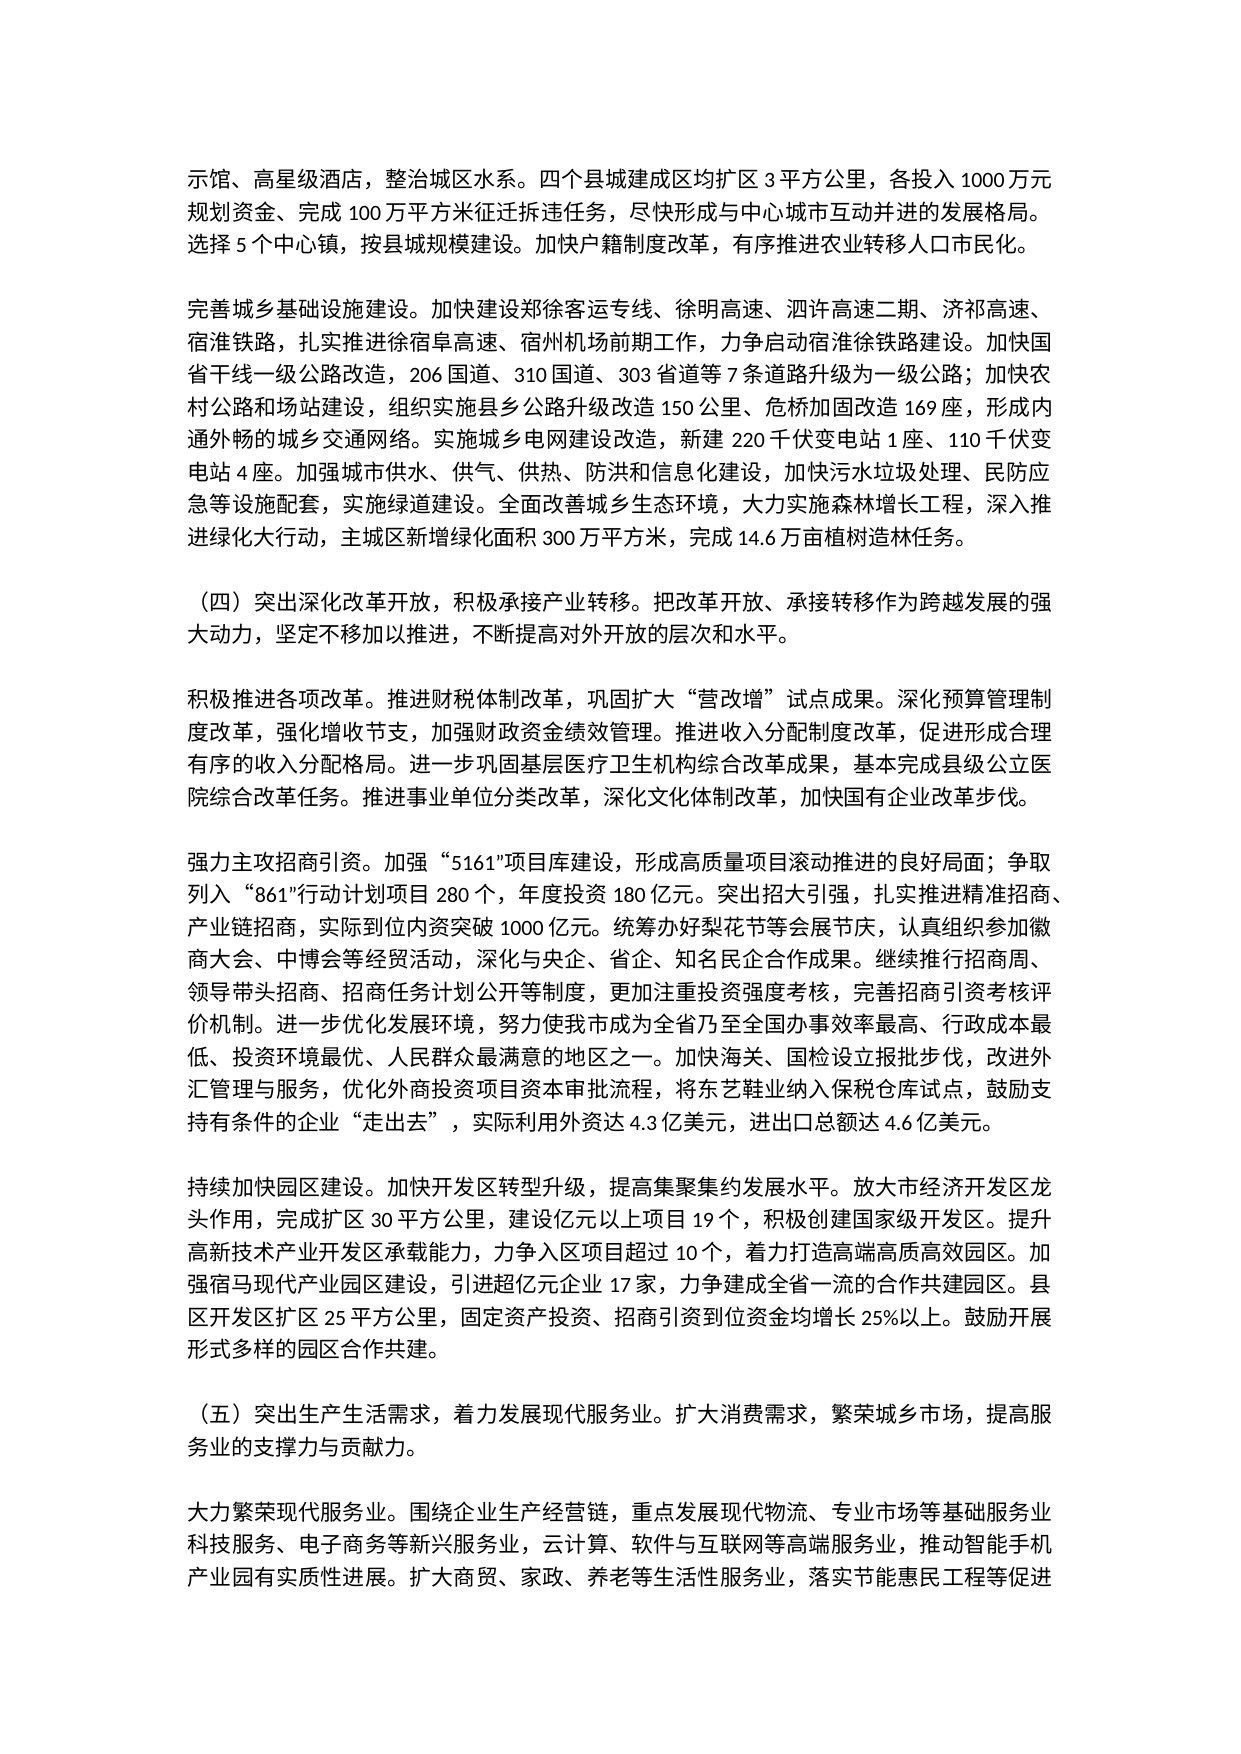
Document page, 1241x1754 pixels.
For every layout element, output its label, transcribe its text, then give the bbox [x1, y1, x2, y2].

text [187, 162, 1053, 259]
text 持续加快园区建设。加快开发区转型升级，提高集聚集约发展水平。放大市经济开发区龙头作用，完成扩区30平方公里，建设亿元以上项目19个，积极创建国家级开发区。提升高新技术产业开发区承载能力，力争入区项目超过10个，着力打造高端高质高效园区。加强宿马现代产业园区建设，引进超亿元企业17家，力争建成全省一流的合作共建园区。县区开发区扩区25平方公里，固定资产投资、招商引资到位资金均增长25%以上。鼓励开展形式多样的园区合作共建。 [187, 1169, 1053, 1364]
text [187, 1494, 1053, 1592]
text 强力主攻招商引资。加强“5161”项目库建设，形成高质量项目滚动推进的良好局面；争取列入“861”行动计划项目280个，年度投资180亿元。突出招大引强，扎实推进精准招商、产业链招商，实际到位内资突破1000亿元。统筹办好梨花节等会展节庆，认真组织参加徽商大会、中博会等经贸活动，深化与央企、省企、知名民企合作成果。继续推行招商周、领导带头招商、招商任务计划公开等制度，更加注重投资强度考核，完善招商引资考核评价机制。进一步优化发展环境，努力使我市成为全省乃至全国办事效率最高、行政成本最低、投资环境最优、人民群众最满意的地区之一。加快海关、国检设立报批步伐，改进外汇管理与服务，优化外商投资项目资本审批流程，将东艺鞋业纳入保税仓库试点，鼓励支持有条件的企业“走出去”，实际利用外资达4.3亿美元，进出口总额达4.6亿美元。 [187, 844, 1053, 1137]
text 完善城乡基础设施建设。加快建设郑徐客运专线、徐明高速、泗许高速二期、济祁高速、宿淮铁路，扎实推进徐宿阜高速、宿州机场前期工作，力争启动宿淮徐铁路建设。加快国省干线一级公路改造，206国道、310国道、303省道等7条道路升级为一级公路；加快农村公路和场站建设，组织实施县乡公路升级改造150公里、危桥加固改造169座，形成内通外畅的城乡交通网络。实施城乡电网建设改造，新建220千伏变电站1座、110千伏变电站4座。加强城市供水、供气、供热、防洪和信息化建设，加快污水垃圾处理、民防应急等设施配套，实施绿道建设。全面改善城乡生态环境，大力实施森林增长工程，深入推进绿化大行动，主城区新增绿化面积300万平方米，完成14.6万亩植树造林任务。 [187, 292, 1053, 552]
text 积极推进各项改革。推进财税体制改革，巩固扩大“营改增”试点成果。深化预算管理制度改革，强化增收节支，加强财政资金绩效管理。推进收入分配制度改革，促进形成合理有序的收入分配格局。进一步巩固基层医疗卫生机构综合改革成果，基本完成县级公立医院综合改革任务。推进事业单位分类改革，深化文化体制改革，加快国有企业改革步伐。 [187, 682, 1053, 812]
text （四）突出深化改革开放，积极承接产业转移。把改革开放、承接转移作为跨越发展的强大动力，坚定不移加以推进，不断提高对外开放的层次和水平。 [187, 584, 1053, 649]
text （五）突出生产生活需求，着力发展现代服务业。扩大消费需求，繁荣城乡市场，提高服务业的支撑力与贡献力。 [187, 1397, 1053, 1462]
